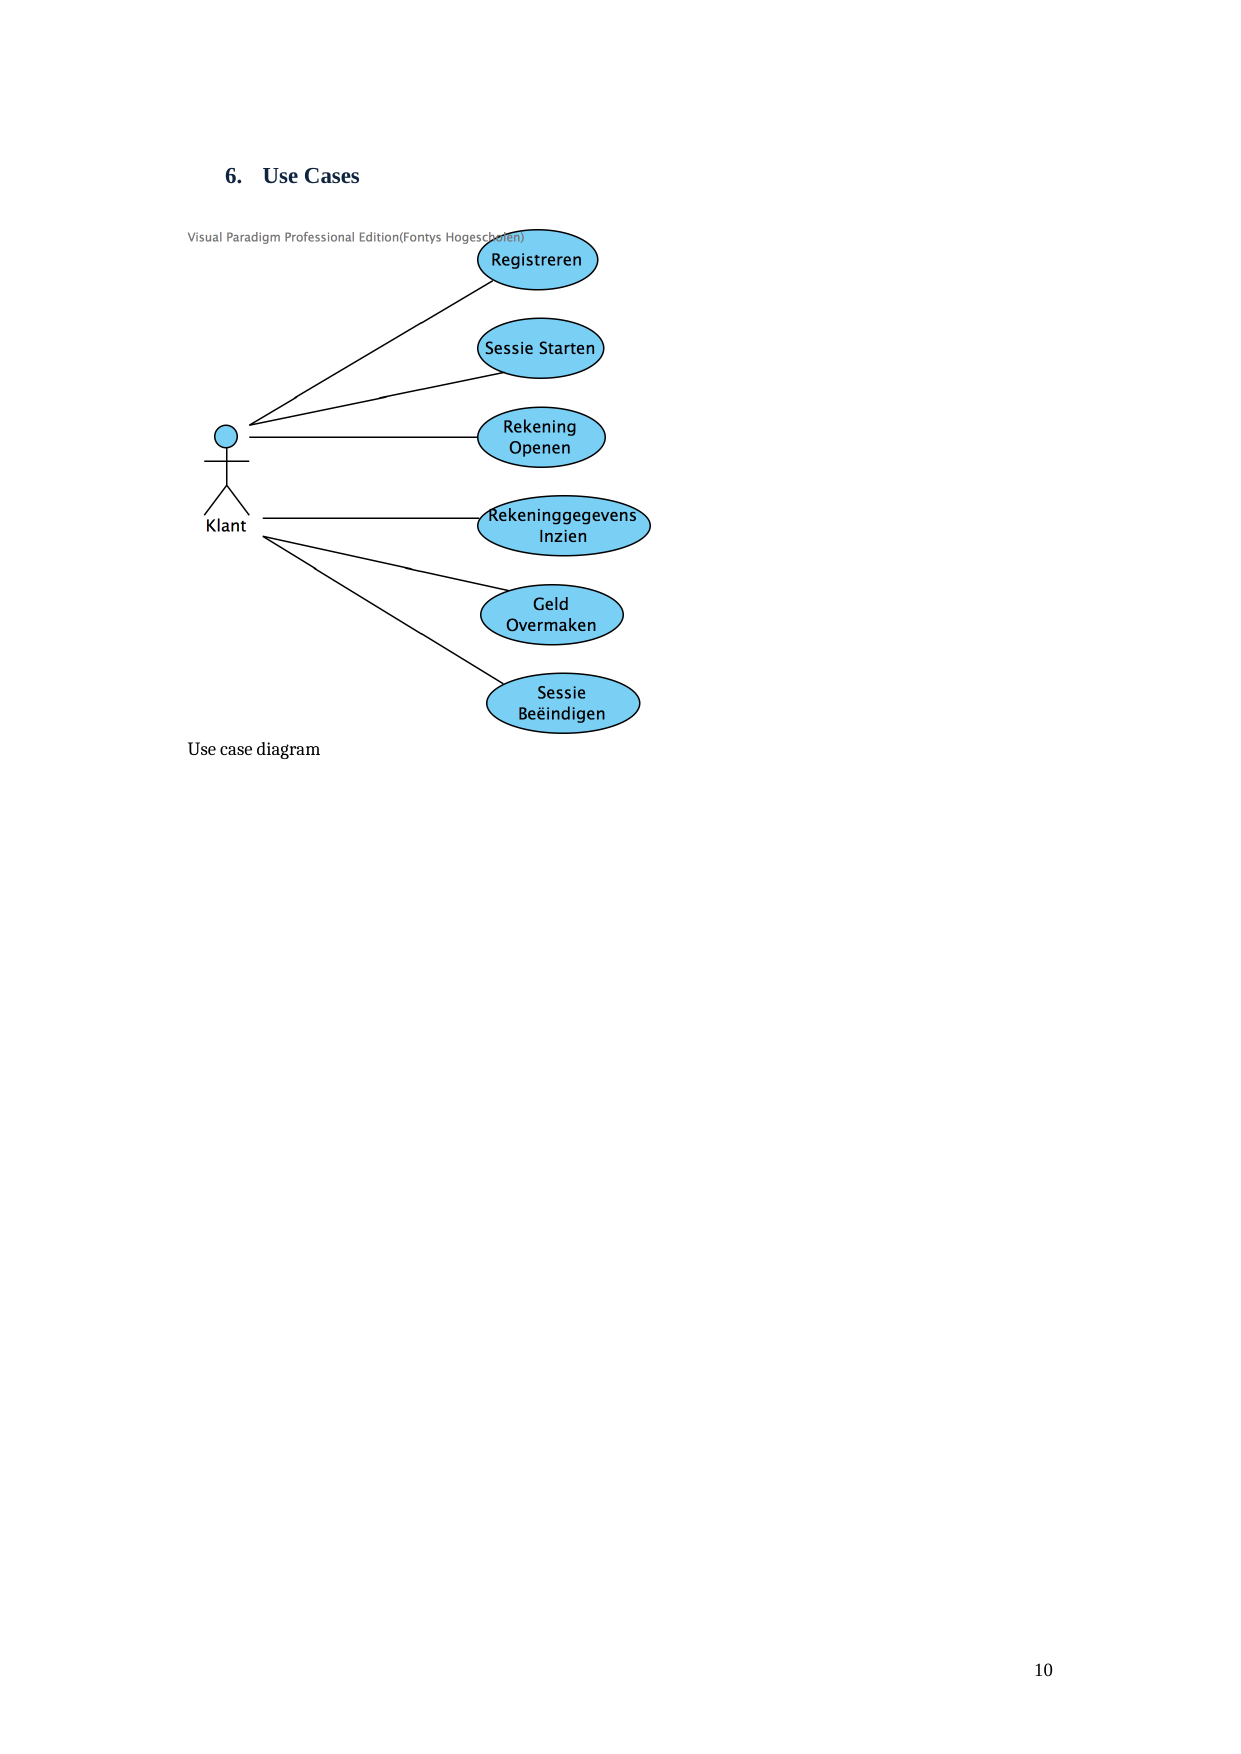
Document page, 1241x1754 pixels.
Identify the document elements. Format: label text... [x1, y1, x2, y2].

subtitle Use Cases [225, 162, 1053, 189]
text Use case diagram [187, 738, 1053, 760]
picture [187, 227, 656, 739]
